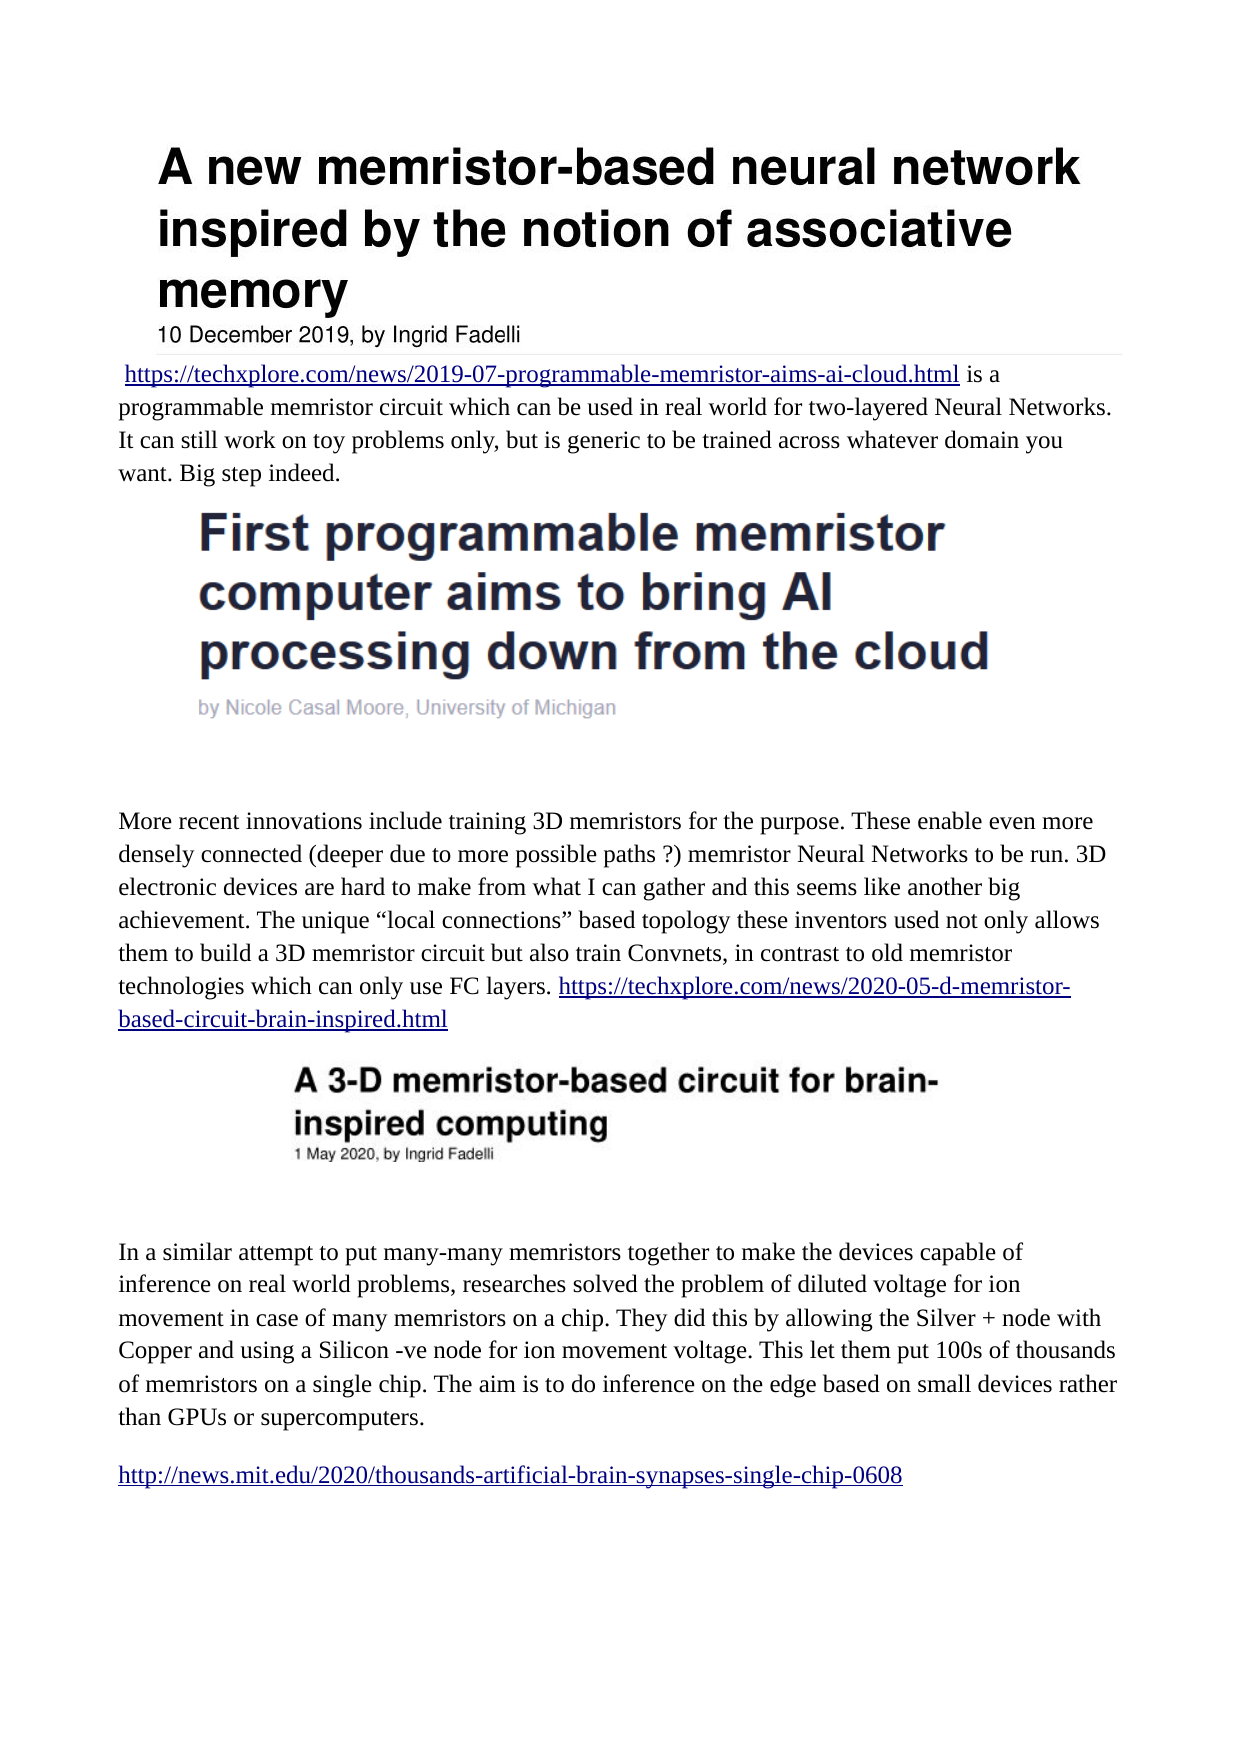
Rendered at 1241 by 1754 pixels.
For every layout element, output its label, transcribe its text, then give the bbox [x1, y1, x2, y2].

text More recent innovations include training 3D memristors for the purpose. These enable even more densely connected (deeper due to more possible paths ?) memristor Neural Networks to be run. 3D electronic devices are hard to make from what I can gather and this seems like another big achievement. The unique “local connections” based topology these inventors used not only allows them to build a 3D memristor circuit but also train Convnets, in contrast to old memristor technologies which can only use FC layers. https://techxplore.com/news/2020-05-d-memristor-based-circuit-brain-inspired.html [118, 806, 1122, 1033]
picture [118, 118, 1123, 355]
picture [262, 1050, 979, 1162]
text http://news.mit.edu/2020/thousands-artificial-brain-synapses-single-chip-0608 [118, 1460, 1122, 1488]
picture [198, 503, 1042, 721]
text In a similar attempt to put many-many memristors together to make the devices capable of inference on real world problems, researches solved the problem of diluted voltage for ion movement in case of many memristors on a chip. They did this by allowing the Silver + node with Copper and using a Silicon -ve node for ion movement voltage. This let them put 100s of thousands of memristors on a single chip. The aim is to do inference on the edge based on small devices rather than GPUs or supercomputers. [118, 1237, 1122, 1430]
text https://techxplore.com/news/2019-07-programmable-memristor-aims-ai-cloud.html is a programmable memristor circuit which can be used in real world for two-layered Neural Networks. It can still work on toy problems only, but is generic to be trained across whatever domain you want. Big step indeed. [118, 355, 1122, 487]
